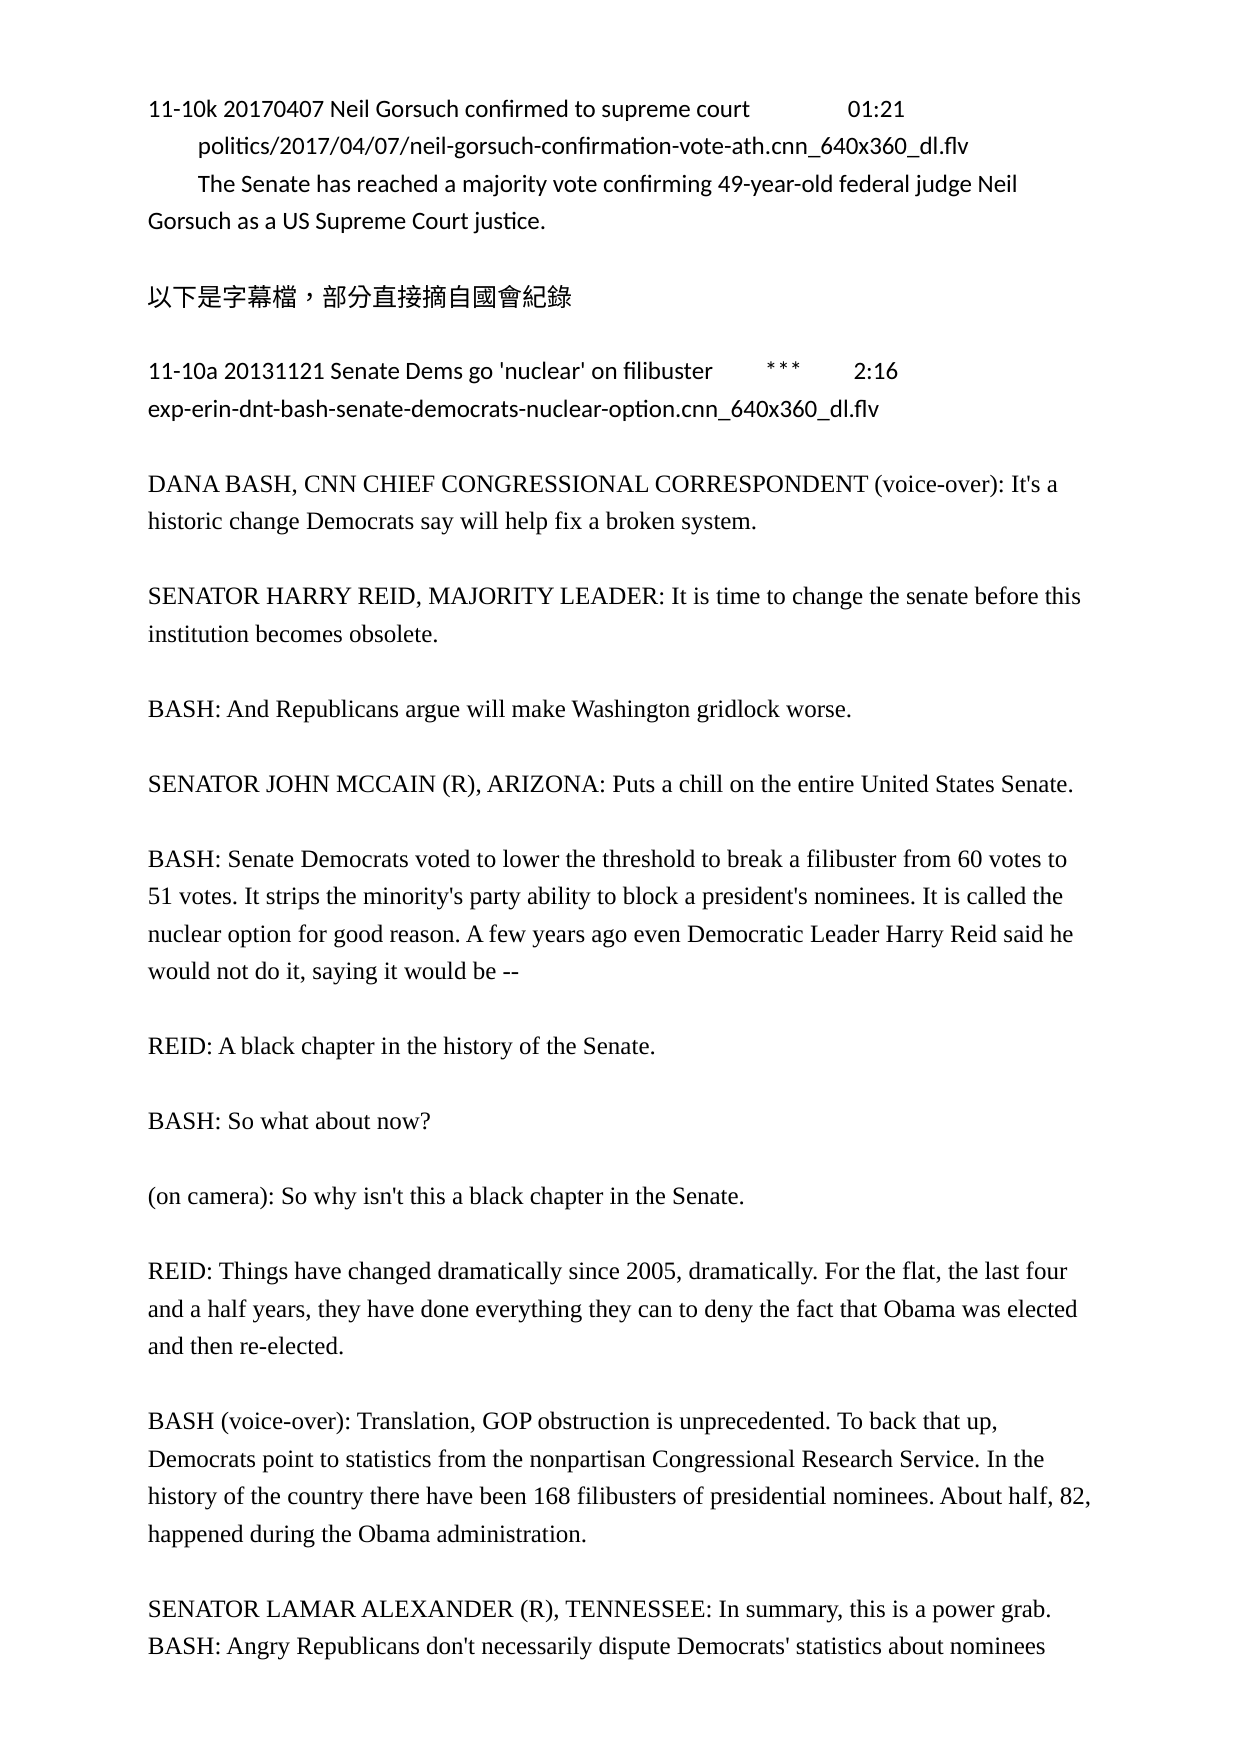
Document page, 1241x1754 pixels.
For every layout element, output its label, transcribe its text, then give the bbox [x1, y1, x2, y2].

text 11-10k 20170407 Neil Gorsuch confirmed to supreme court 01:21 politics/2017/04/07/neil-gorsuch-confirmation-vote-ath.cnn_640x360_dl.flv [148, 89, 1092, 164]
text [148, 464, 1092, 1664]
text 以下是字幕檔，部分直接摘自國會紀錄 [148, 277, 1092, 314]
text 11-10a 20131121 Senate Dems go 'nuclear' on filibuster *** 2:16 [148, 352, 1092, 389]
text The Senate has reached a majority vote confirming 49-year-old federal judge Neil Gorsuch as a US Supreme Court justice. [148, 164, 1092, 239]
text exp-erin-dnt-bash-senate-democrats-nuclear-option.cnn_640x360_dl.flv [148, 389, 1092, 427]
